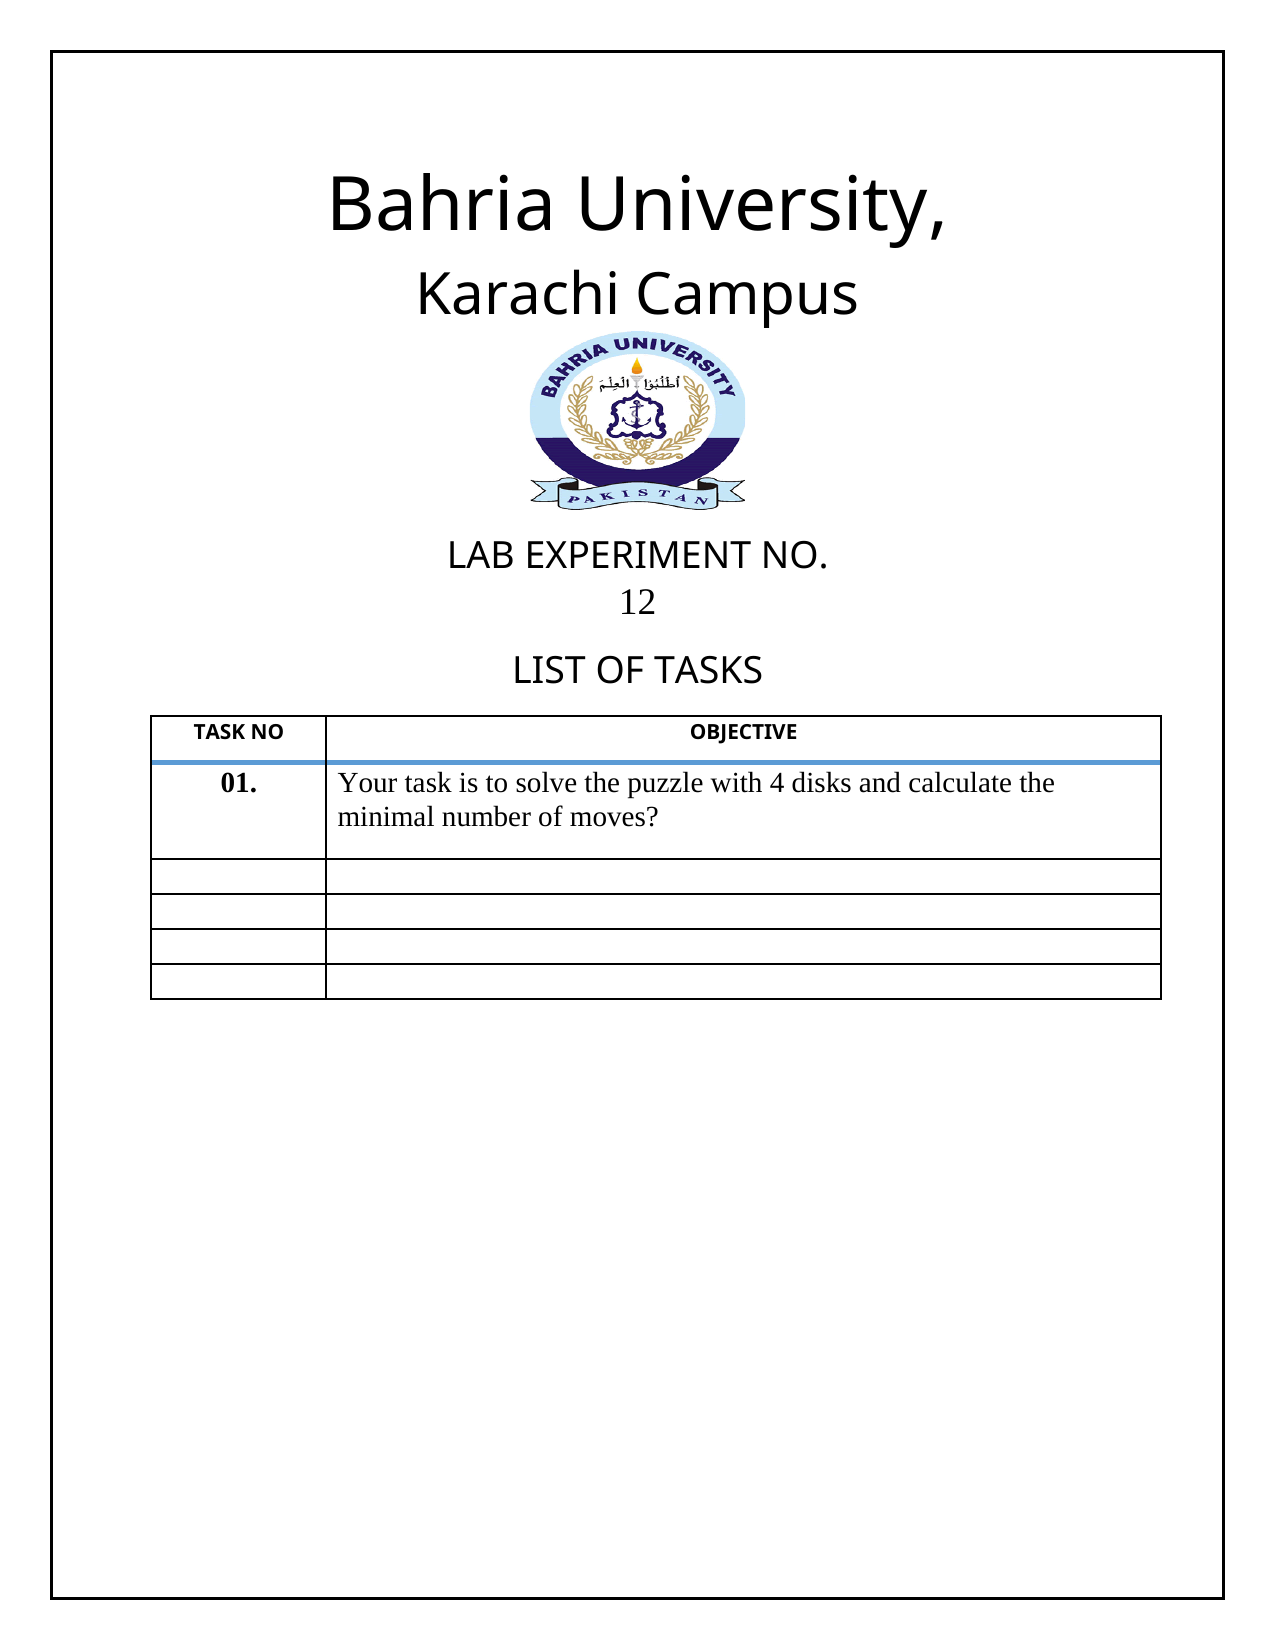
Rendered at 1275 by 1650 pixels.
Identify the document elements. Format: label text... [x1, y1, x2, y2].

text 12 [150, 580, 1125, 623]
table_cell [327, 860, 1160, 893]
table_cell Your task is to solve the puzzle with 4 disks and calculate the minimal number of moves? [327, 765, 1160, 858]
table_cell [152, 965, 325, 998]
table_cell [152, 895, 325, 928]
text LAB EXPERIMENT NO. [150, 529, 1125, 580]
table_cell [327, 895, 1160, 928]
table_cell 01. [152, 765, 325, 858]
table_cell [327, 965, 1160, 998]
table_header TASK NO [152, 717, 325, 760]
table_header OBJECTIVE [327, 717, 1160, 760]
picture [529, 331, 746, 510]
table_cell [327, 930, 1160, 963]
table_cell [152, 860, 325, 893]
table_cell [152, 930, 325, 963]
text Bahria University, [150, 150, 1125, 252]
text Karachi Campus [150, 252, 1125, 332]
text LIST OF TASKS [150, 643, 1125, 694]
